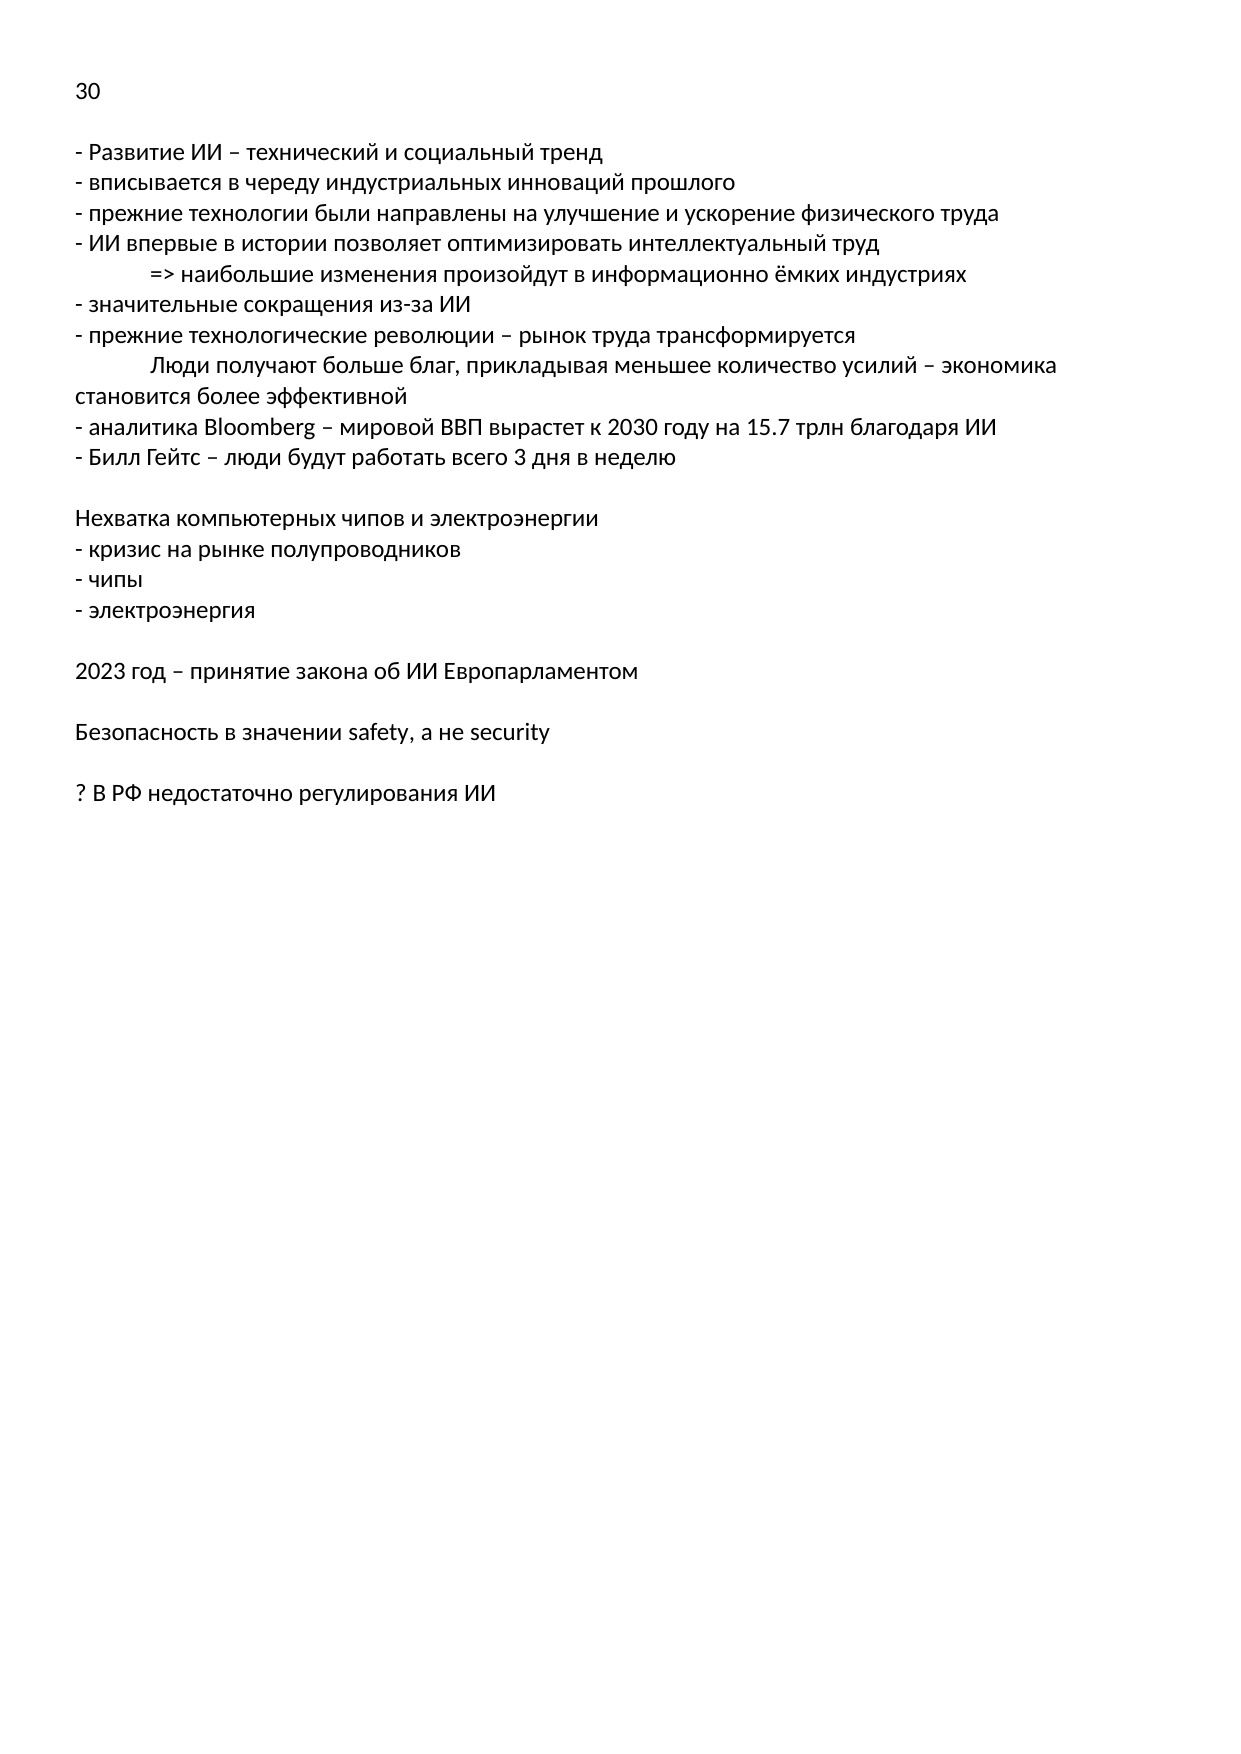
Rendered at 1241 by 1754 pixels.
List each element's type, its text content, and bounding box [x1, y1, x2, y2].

text - чипы [75, 563, 1165, 594]
text Нехватка компьютерных чипов и электроэнергии [75, 502, 1165, 533]
text - значительные сокращения из-за ИИ [75, 289, 1165, 319]
text 2023 год – принятие закона об ИИ Европарламентом [75, 655, 1165, 685]
text - электроэнергия [75, 594, 1165, 624]
text - прежние технологии были направлены на улучшение и ускорение физического труда [75, 197, 1165, 228]
text - кризис на рынке полупроводников [75, 533, 1165, 563]
text ? В РФ недостаточно регулирования ИИ [75, 777, 1165, 807]
text - Развитие ИИ – технический и социальный тренд [75, 136, 1165, 167]
text - вписывается в череду индустриальных инноваций прошлого [75, 167, 1165, 197]
text - прежние технологические революции – рынок труда трансформируется [75, 319, 1165, 350]
text - Билл Гейтс – люди будут работать всего 3 дня в неделю [75, 441, 1165, 472]
text Безопасность в значении safety, а не security [75, 716, 1165, 746]
text Люди получают больше благ, прикладывая меньшее количество усилий – экономика становится более эффективной [75, 350, 1165, 411]
text => наибольшие изменения произойдут в информационно ёмких индустриях [75, 258, 1165, 289]
text - аналитика Bloomberg – мировой ВВП вырастет к 2030 году на 15.7 трлн благодаря ИИ [75, 411, 1165, 441]
text - ИИ впервые в истории позволяет оптимизировать интеллектуальный труд [75, 228, 1165, 258]
